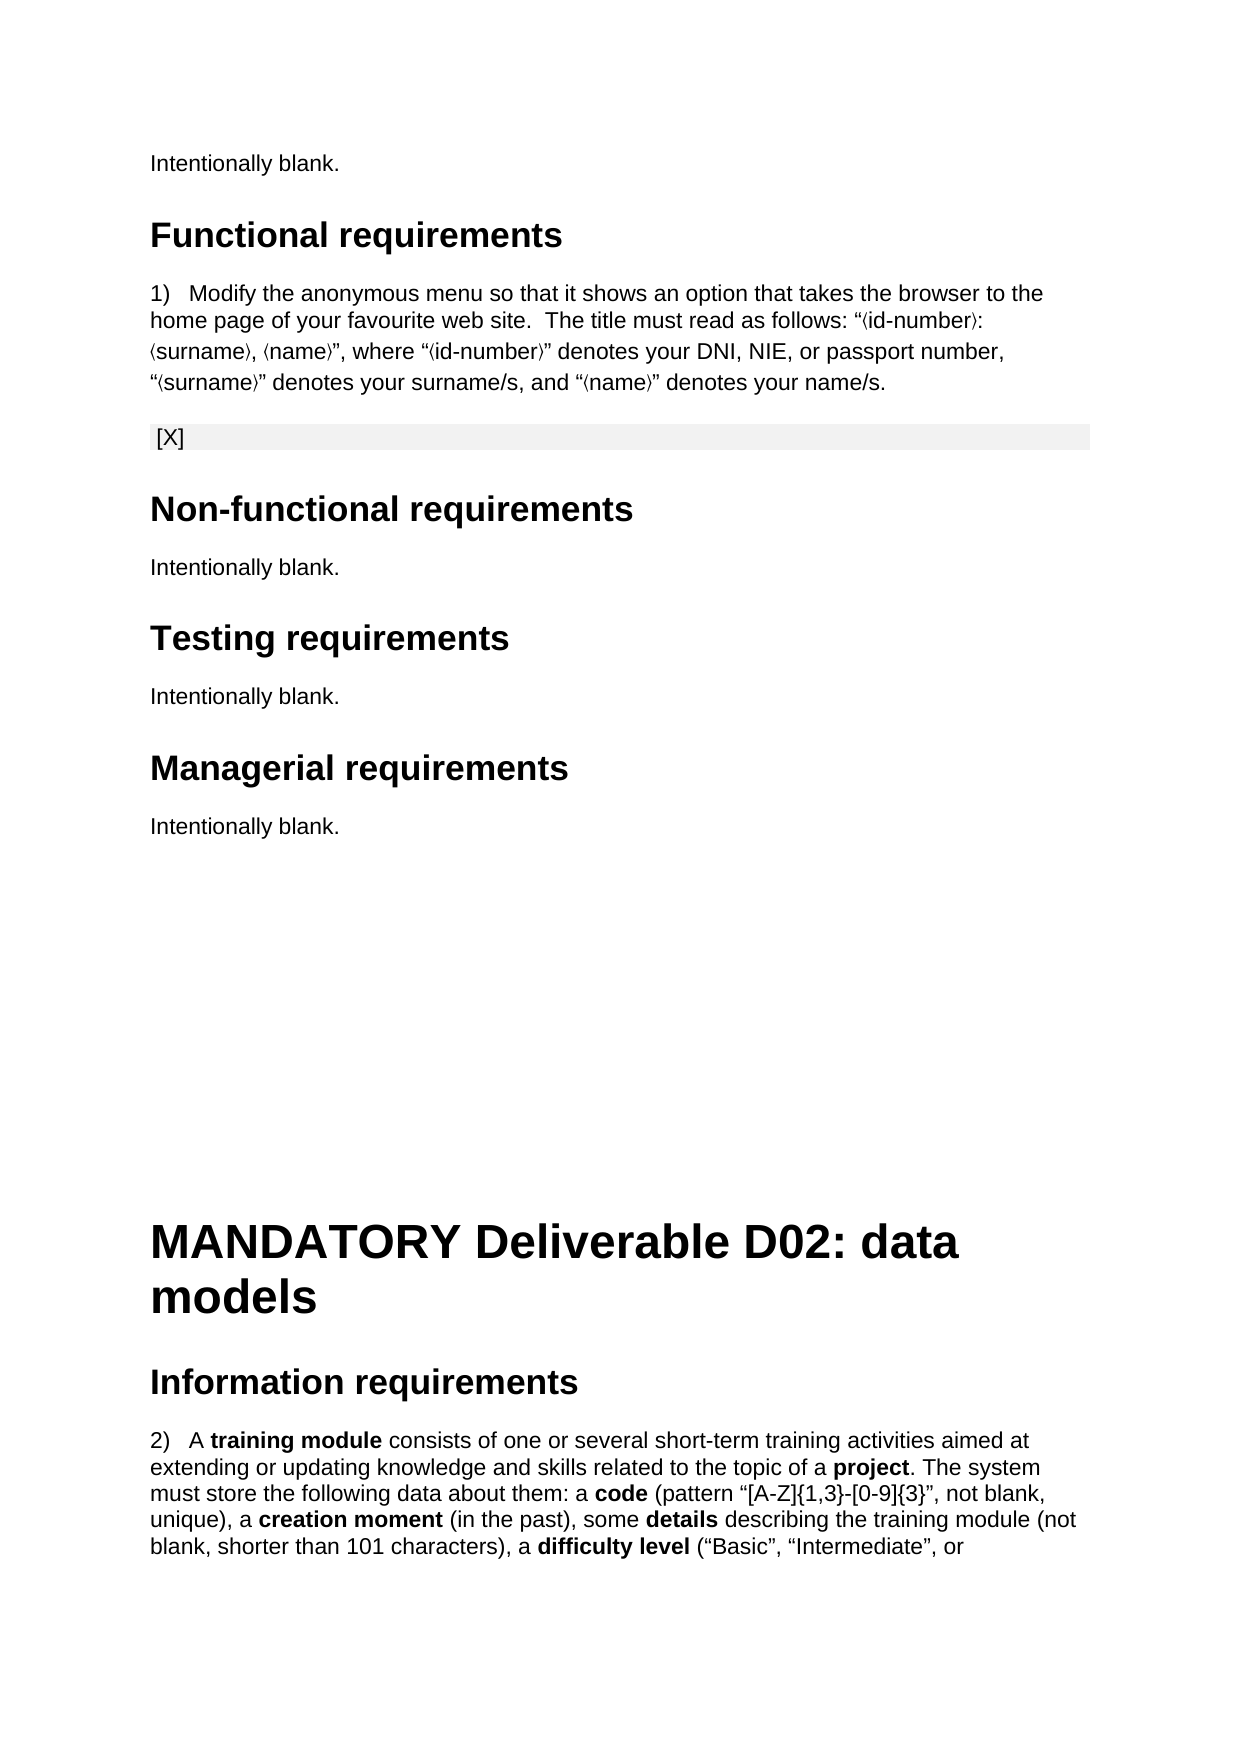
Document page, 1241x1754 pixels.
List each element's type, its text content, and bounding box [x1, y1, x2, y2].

text Intentionally blank. [150, 554, 1090, 580]
text [X] [150, 424, 1090, 450]
text Intentionally blank. [150, 150, 1090, 176]
text Intentionally blank. [150, 813, 1090, 839]
subtitle Non-functional requirements [150, 488, 1090, 529]
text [150, 1427, 1090, 1559]
subtitle Information requirements [150, 1362, 1090, 1402]
subtitle MANDATORY Deliverable D02: data models [150, 1214, 1090, 1324]
subtitle Managerial requirements [150, 747, 1090, 788]
subtitle Functional requirements [150, 214, 1090, 254]
text 1) Modify the anonymous menu so that it shows an option that takes the browser to the home page of your favourite web site. The title must read as follows: “〈id-number〉: 〈surname〉, 〈name〉”, where “〈id-number〉” denotes your DNI, NIE, or passport number, “〈surname〉” denotes your surname/s, and “〈name〉” denotes your name/s. [150, 279, 1090, 399]
text Intentionally blank. [150, 683, 1090, 709]
subtitle Testing requirements [150, 617, 1090, 658]
